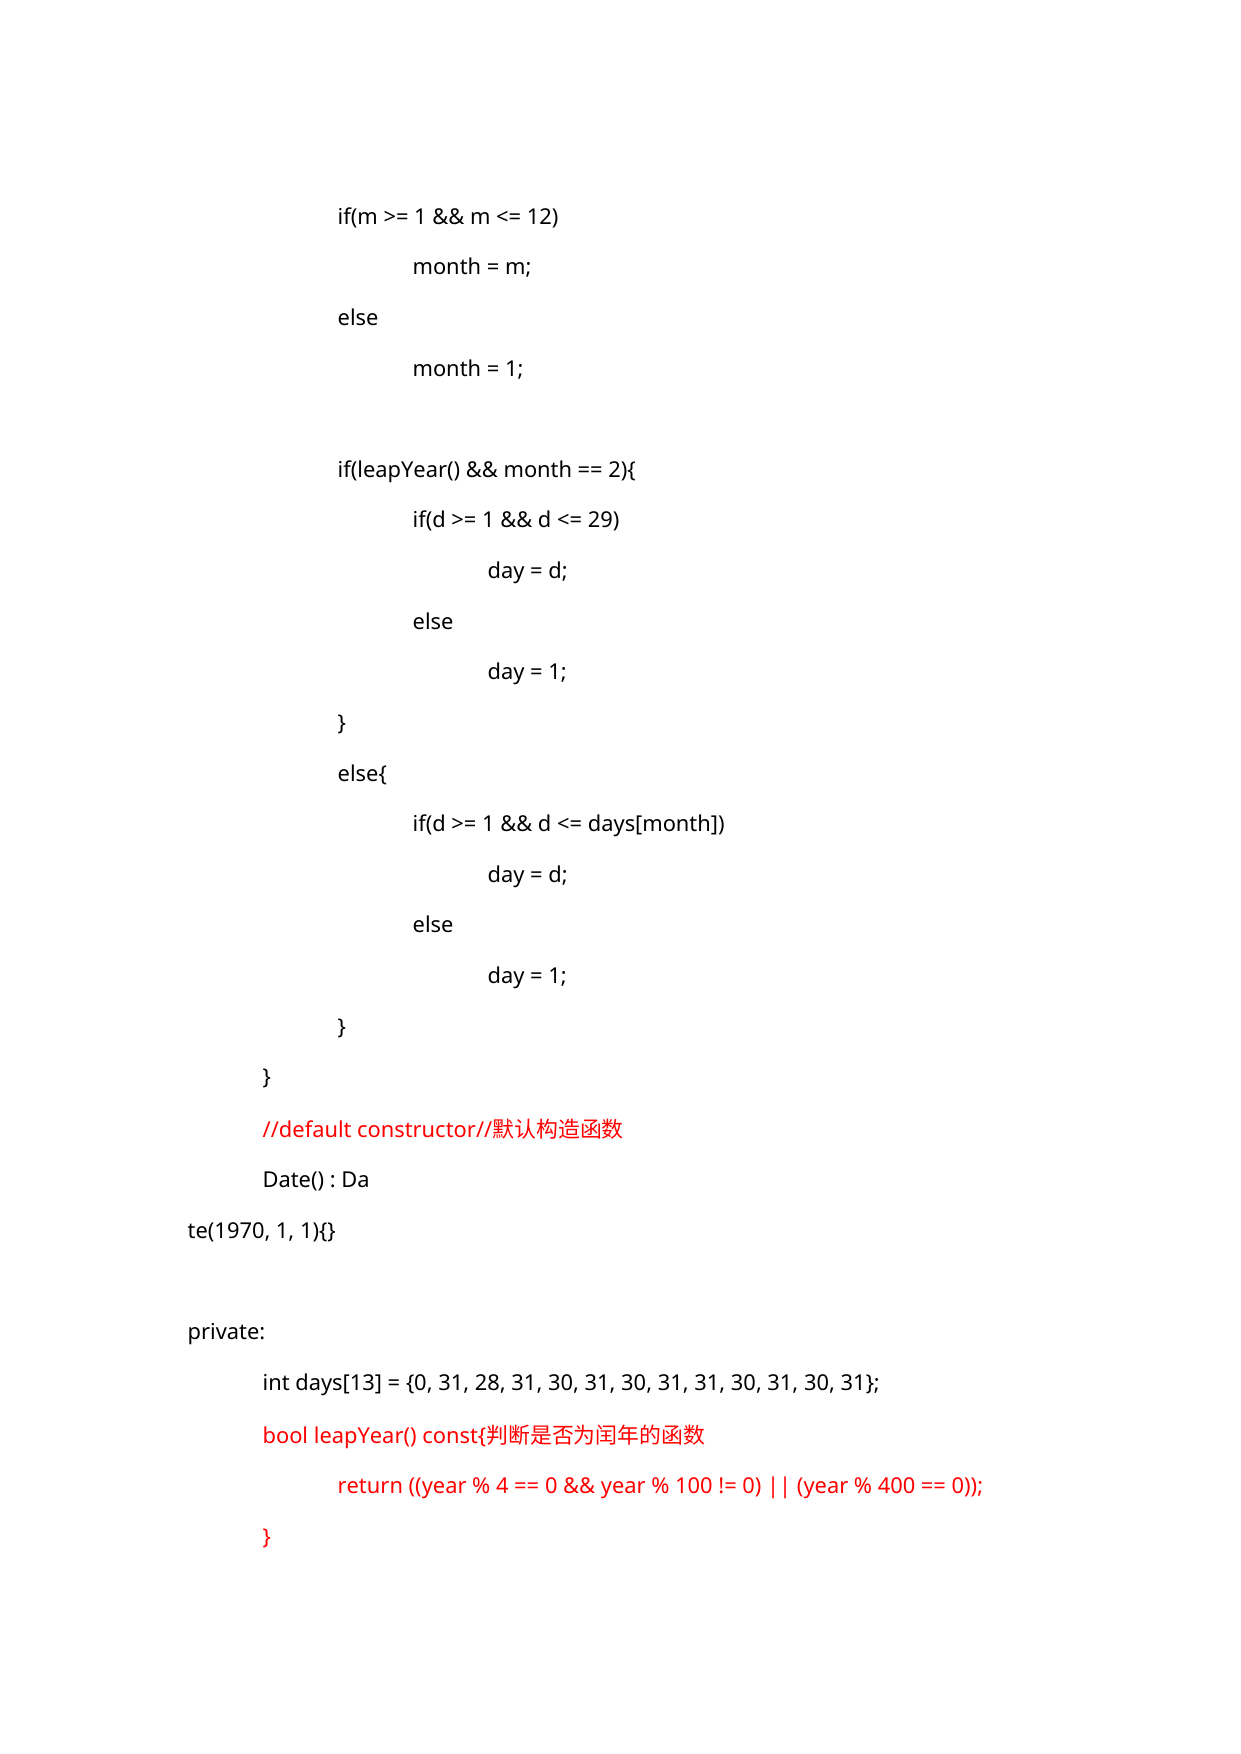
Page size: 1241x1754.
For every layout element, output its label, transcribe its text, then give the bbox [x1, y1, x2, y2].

text private: [187, 1316, 1053, 1346]
text day = d; [187, 555, 1053, 585]
text } [187, 707, 1053, 737]
text else{ [187, 757, 1053, 787]
text } [187, 1011, 1053, 1040]
text } [187, 1521, 1053, 1551]
text te(1970, 1, 1){} [187, 1215, 1053, 1245]
text if(d >= 1 && d <= 29) [187, 504, 1053, 534]
text int days[13] = {0, 31, 28, 31, 30, 31, 30, 31, 31, 30, 31, 30, 31}; [187, 1367, 1053, 1397]
text month = 1; [187, 352, 1053, 382]
text month = m; [187, 251, 1053, 281]
text day = 1; [187, 656, 1053, 686]
text bool leapYear() const{判断是否为闰年的函数 [187, 1418, 1053, 1449]
text else [187, 909, 1053, 939]
text day = 1; [187, 960, 1053, 990]
text day = d; [187, 859, 1053, 888]
text if(m >= 1 && m <= 12) [187, 201, 1053, 230]
text else [187, 302, 1053, 332]
text if(leapYear() && month == 2){ [187, 454, 1053, 483]
text } [187, 1061, 1053, 1091]
text else [187, 606, 1053, 635]
text return ((year % 4 == 0 && year % 100 != 0) || (year % 400 == 0)); [187, 1470, 1053, 1500]
text Date() : Da [187, 1164, 1053, 1194]
text //default constructor//默认构造函数 [187, 1112, 1053, 1144]
text if(d >= 1 && d <= days[month]) [187, 808, 1053, 838]
